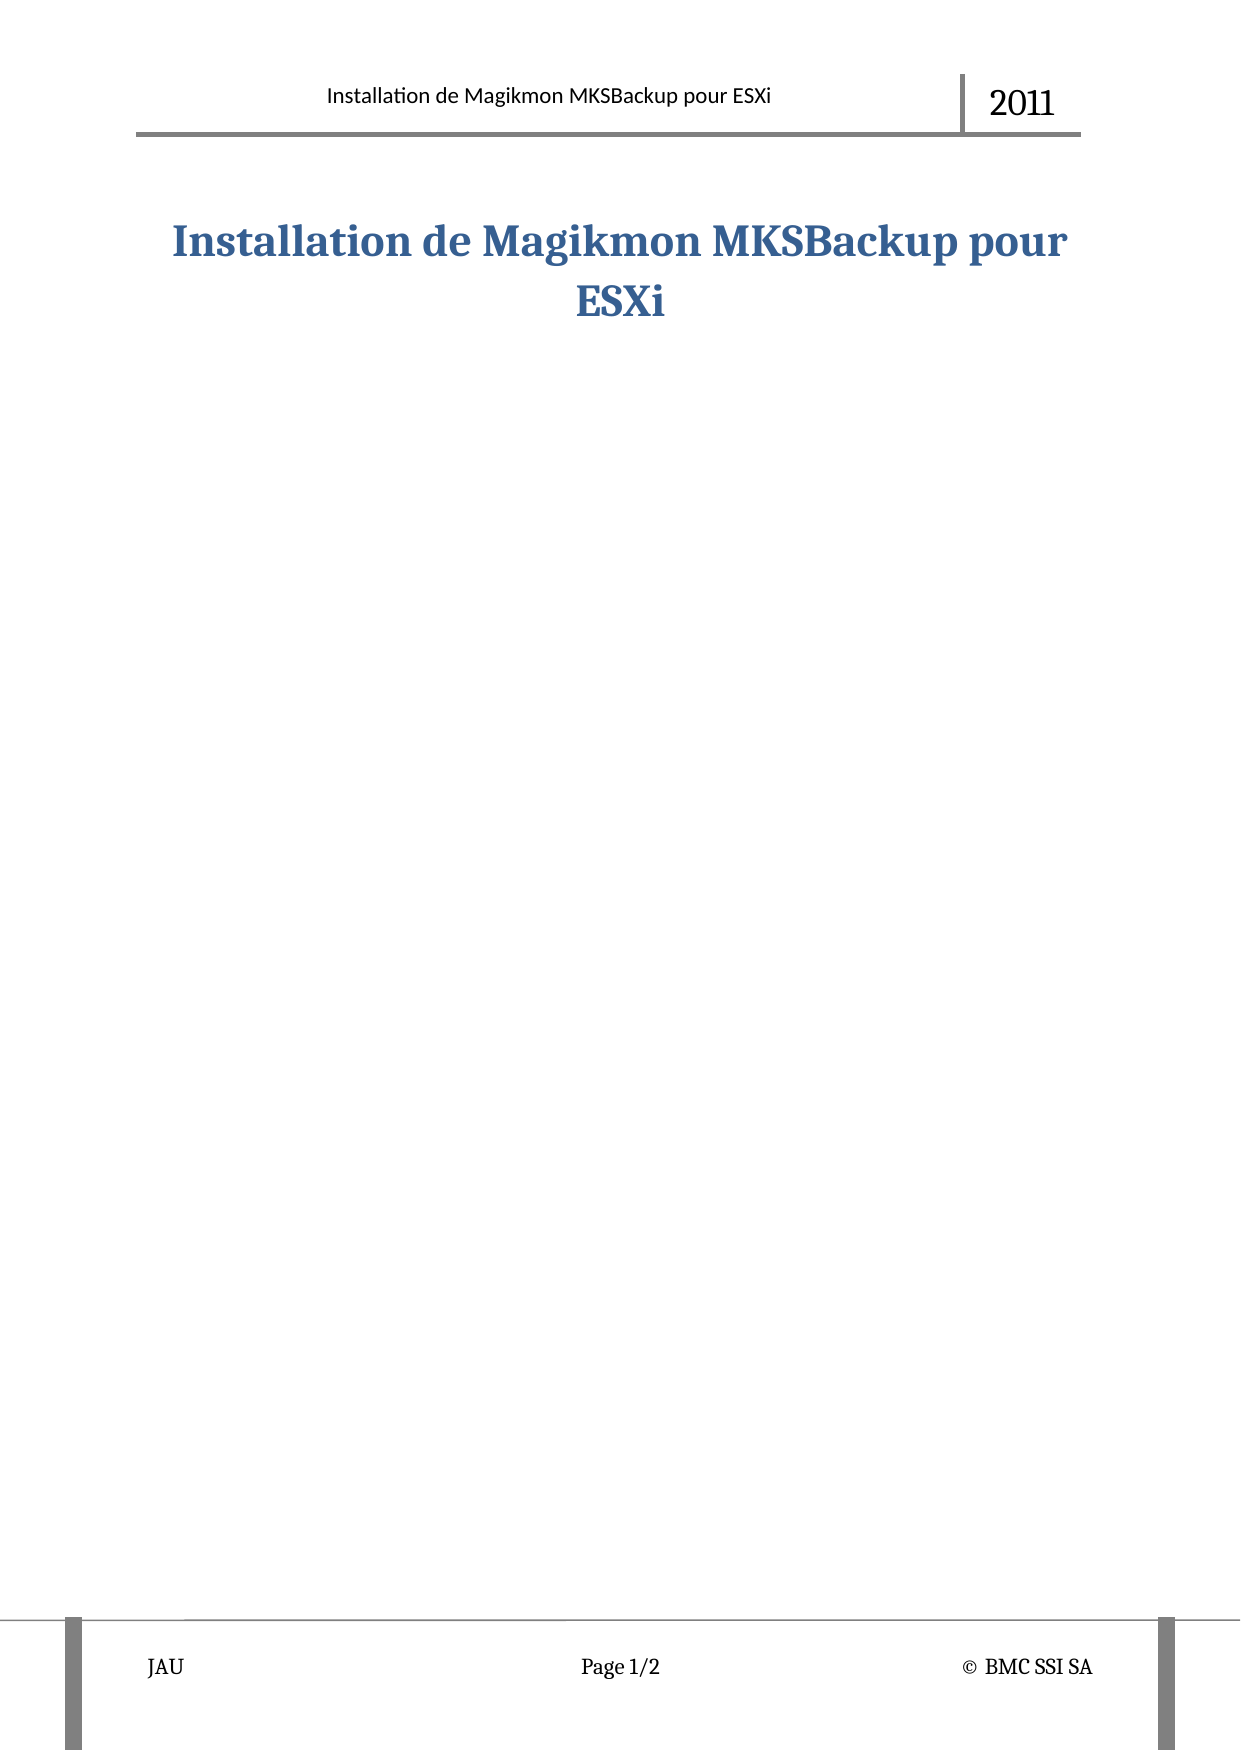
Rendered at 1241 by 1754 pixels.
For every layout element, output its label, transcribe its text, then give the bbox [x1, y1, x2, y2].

subtitle Installation de Magikmon MKSBackup pour ESXi [148, 215, 1092, 328]
